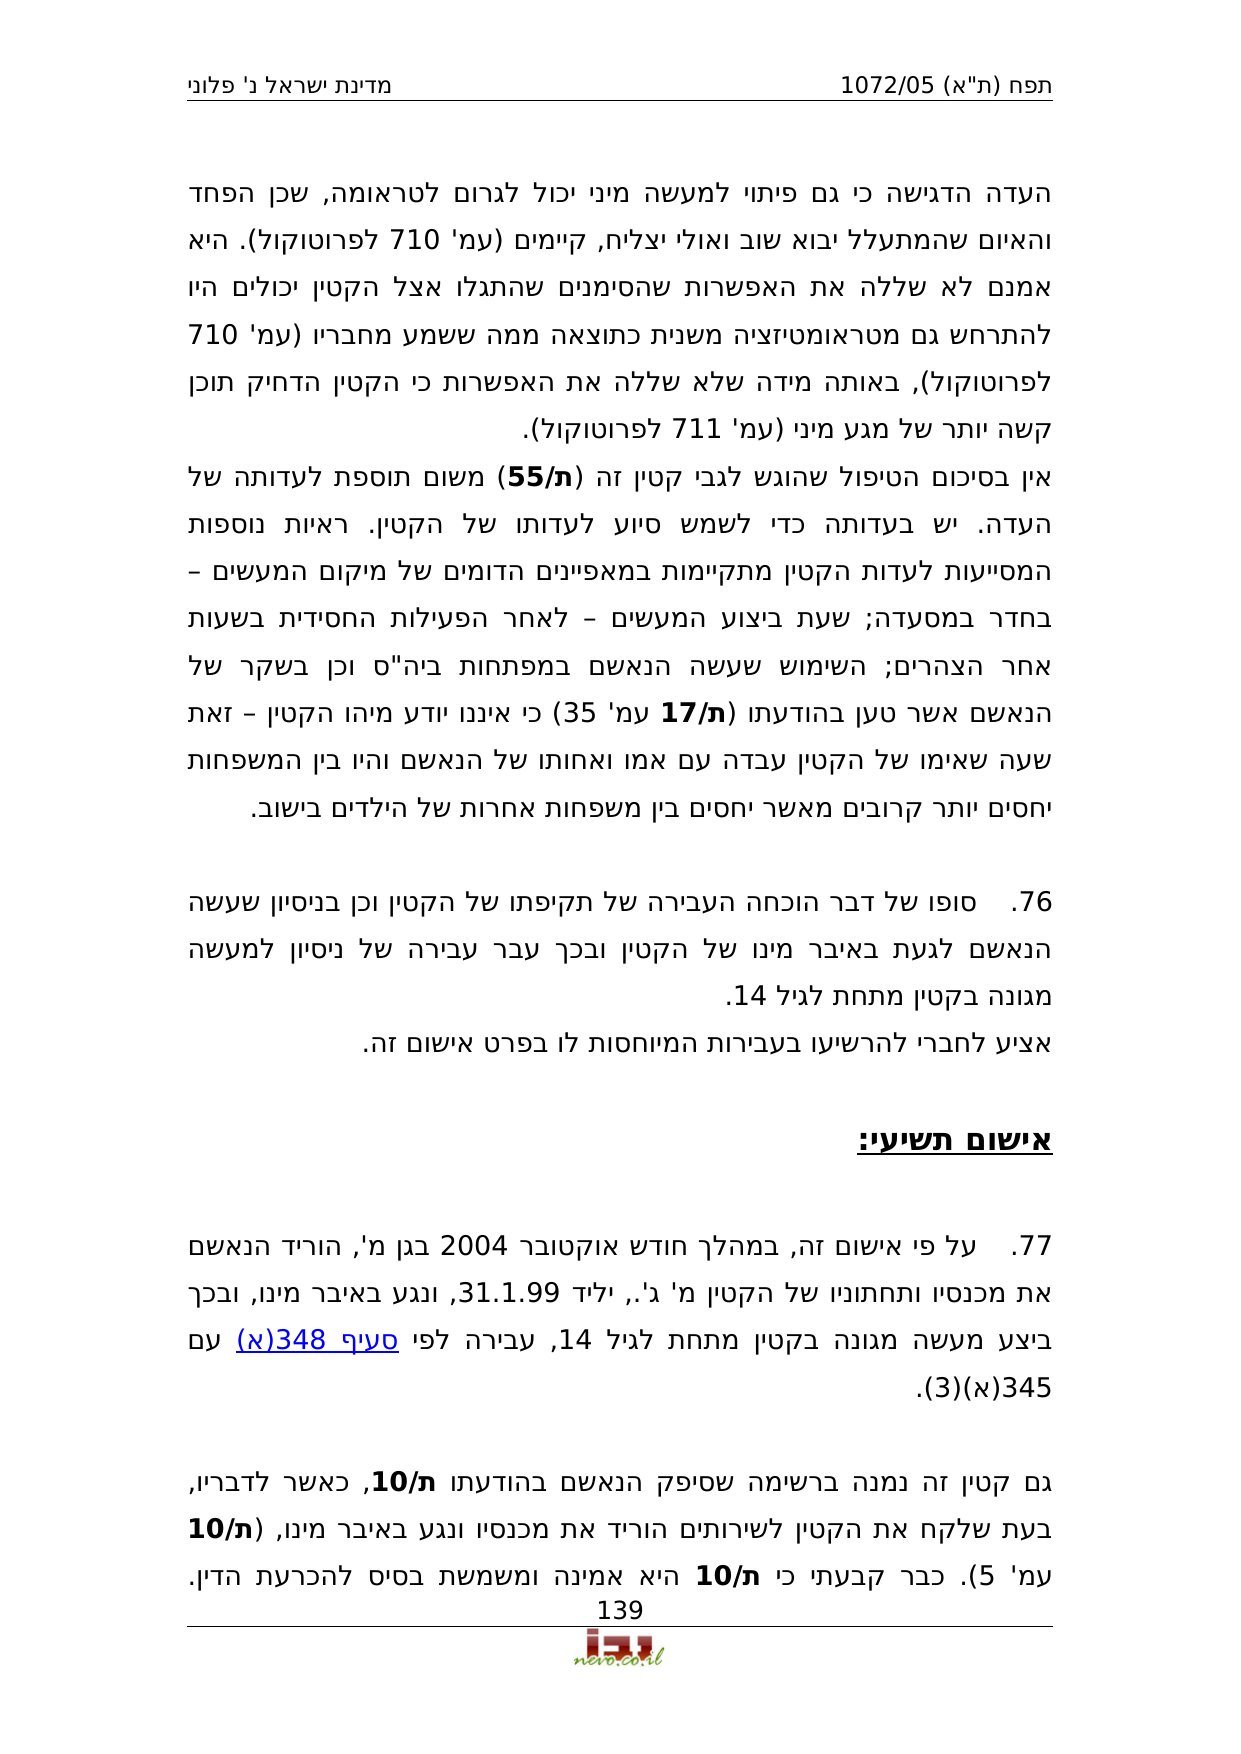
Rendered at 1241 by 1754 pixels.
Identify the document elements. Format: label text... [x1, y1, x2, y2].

text אציע לחברי להרשיעו בעבירות המיוחסות לו בפרט אישום זה. [187, 1028, 1053, 1059]
text אין בסיכום הטיפול שהוגש לגבי קטין זה (ת/55) משום תוספת לעדותה של העדה. יש בעדותה כדי לשמש סיוע לעדותו של הקטין. ראיות נוספות המסייעות לעדות הקטין מתקיימות במאפיינים הדומים של מיקום המעשים – בחדר במסעדה; שעת ביצוע המעשים – לאחר הפעילות החסידית בשעות אחר הצהרים; השימוש שעשה הנאשם במפתחות ביה"ס וכן בשקר של הנאשם אשר טען בהודעתו (ת/17 עמ' 35) כי איננו יודע מיהו הקטין – זאת שעה שאימו של הקטין עבדה עם אמו ואחותו של הנאשם והיו בין המשפחות יחסים יותר קרובים מאשר יחסים בין משפחות אחרות של הילדים בישוב. [187, 461, 1053, 823]
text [187, 1466, 1053, 1592]
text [187, 177, 1053, 445]
text אישום תשיעי: [187, 1122, 1053, 1158]
text 76. סופו של דבר הוכחה העבירה של תקיפתו של הקטין וכן בניסיון שעשה הנאשם לגעת באיבר מינו של הקטין ובכך עבר עבירה של ניסיון למעשה מגונה בקטין מתחת לגיל 14. [187, 886, 1053, 1012]
text 77. על פי אישום זה, במהלך חודש אוקטובר 2004 בגן מ', הוריד הנאשם את מכנסיו ותחתוניו של הקטין מ' ג'., יליד 31.1.99, ונגע באיבר מינו, ובכך ביצע מעשה מגונה בקטין מתחת לגיל 14, עבירה לפי סעיף 348(א) עם 345(א)(3). [187, 1230, 1053, 1403]
picture [574, 1628, 666, 1667]
